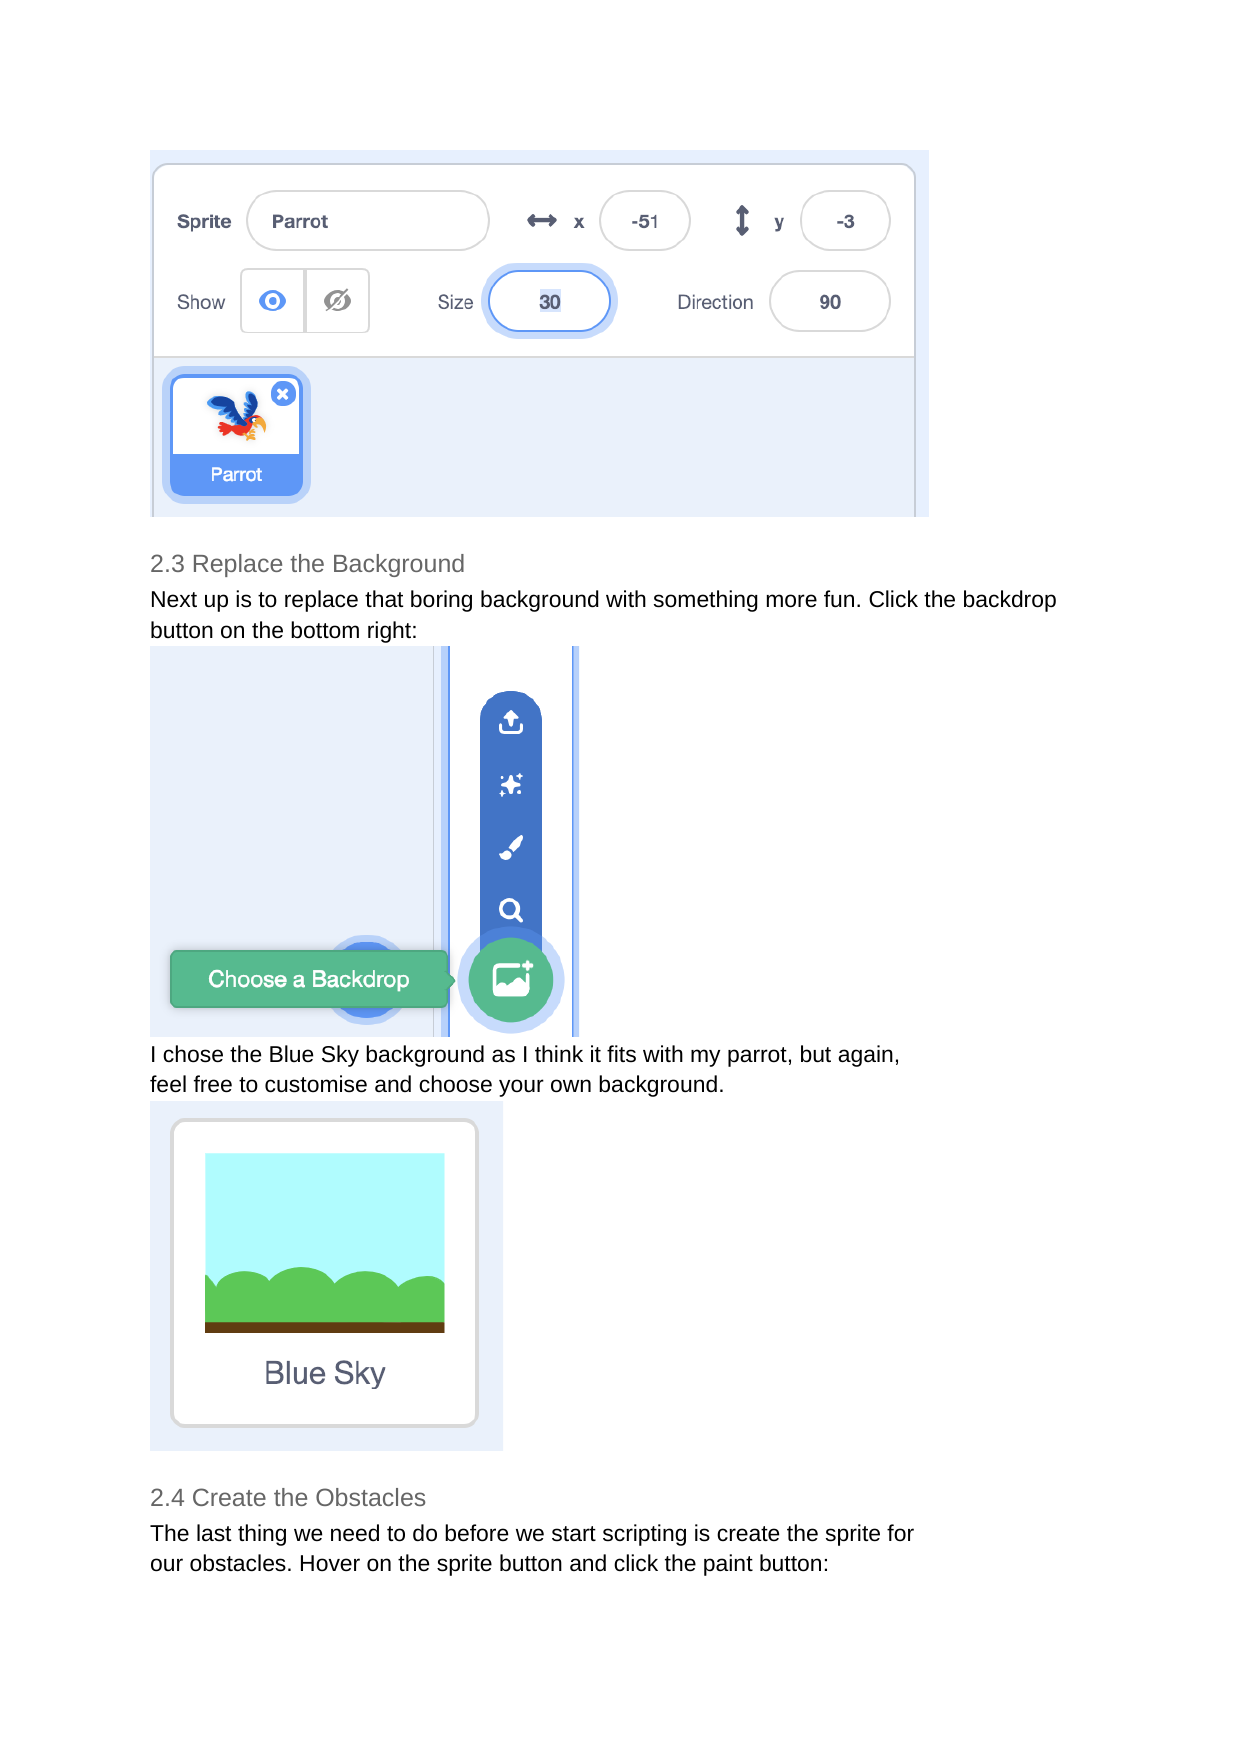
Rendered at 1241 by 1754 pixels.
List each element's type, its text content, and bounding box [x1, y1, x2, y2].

picture [150, 646, 580, 1037]
text I chose the Blue Sky background as I think it fits with my parrot, but again, [150, 1041, 1090, 1067]
picture [150, 150, 929, 517]
text The last thing we need to do before we start scripting is create the sprite for [150, 1520, 1090, 1547]
picture [150, 1101, 504, 1451]
text our obstacles. Hover on the sprite button and click the paint button: [150, 1550, 1090, 1577]
subtitle 2.4 Create the Obstacles [150, 1483, 1090, 1512]
text feel free to customise and choose your own background. [150, 1071, 1090, 1097]
text Next up is to replace that boring background with something more fun. Click the backdrop button on the bottom right: [150, 586, 1090, 643]
subtitle 2.3 Replace the Background [150, 549, 1090, 578]
